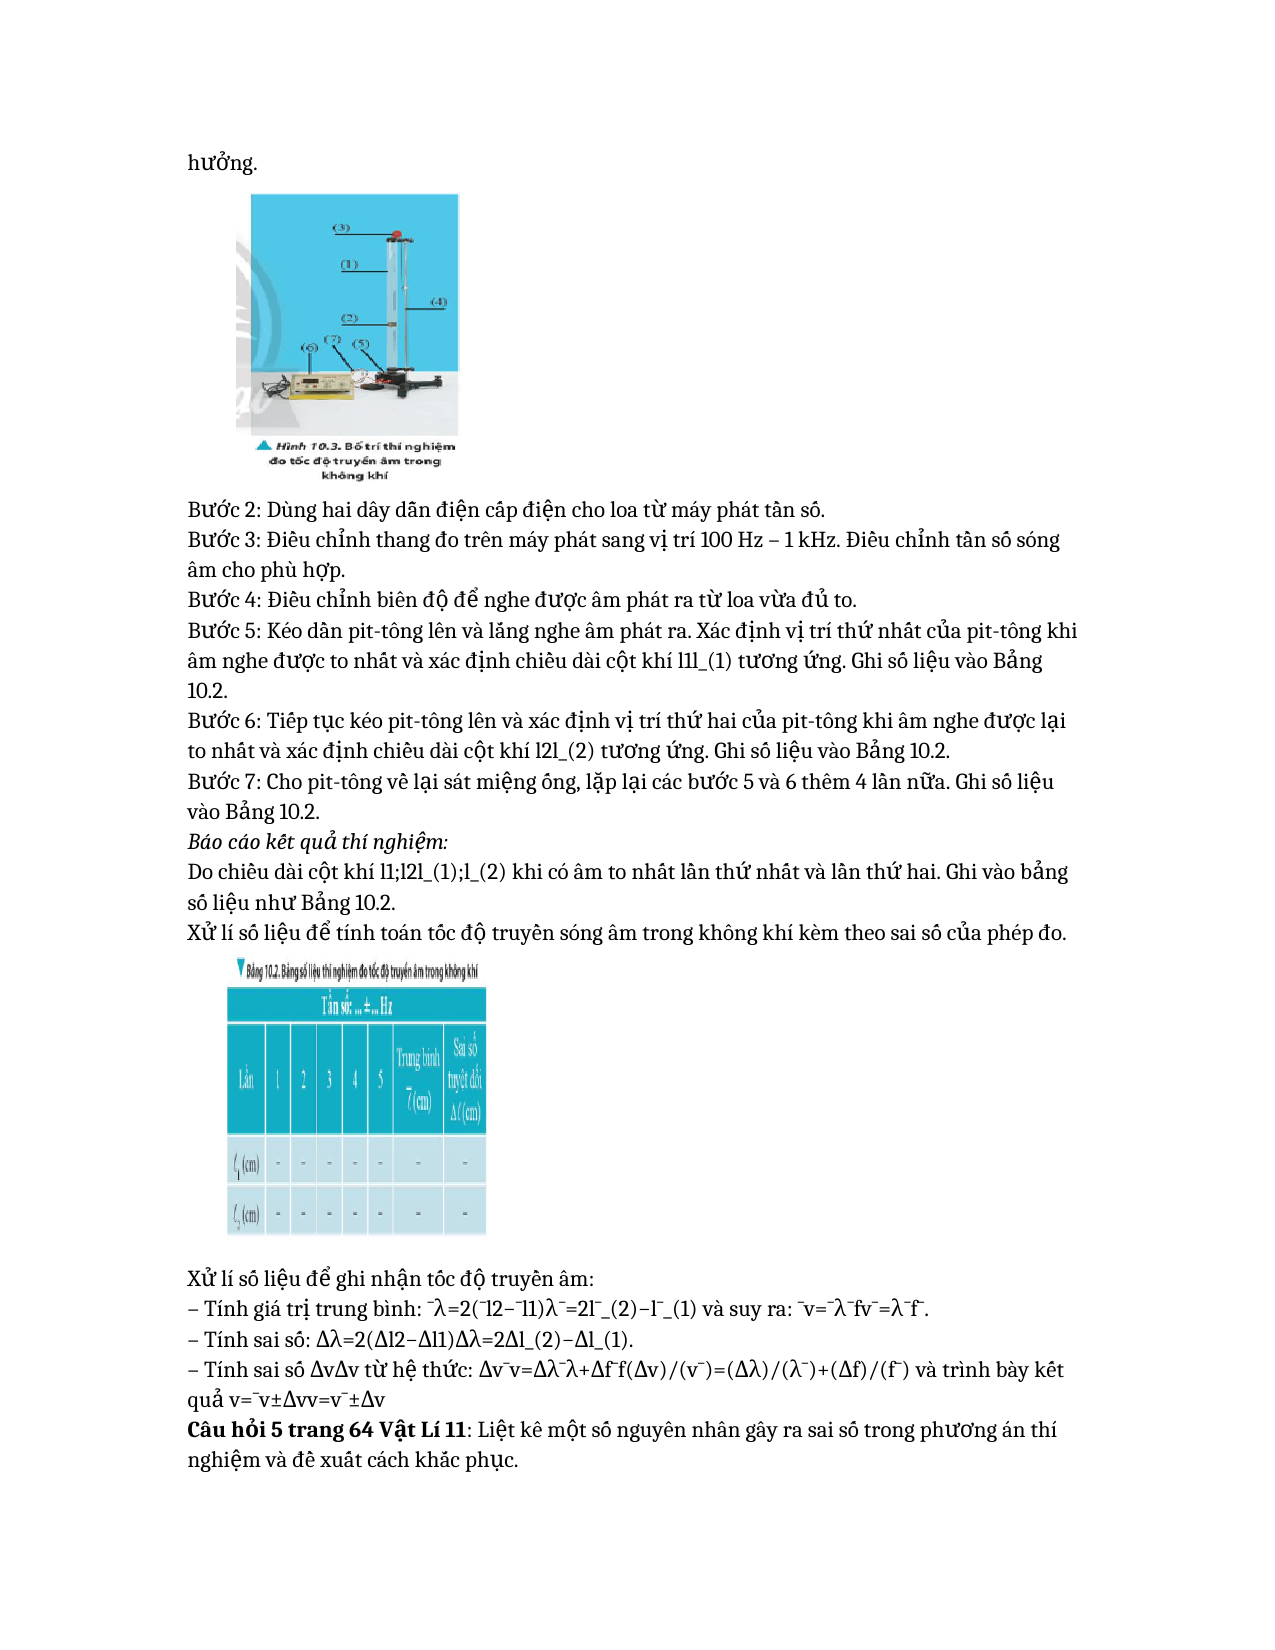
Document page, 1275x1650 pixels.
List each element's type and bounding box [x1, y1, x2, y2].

text [187, 150, 1087, 1474]
picture [206, 949, 519, 1263]
picture [206, 180, 519, 493]
